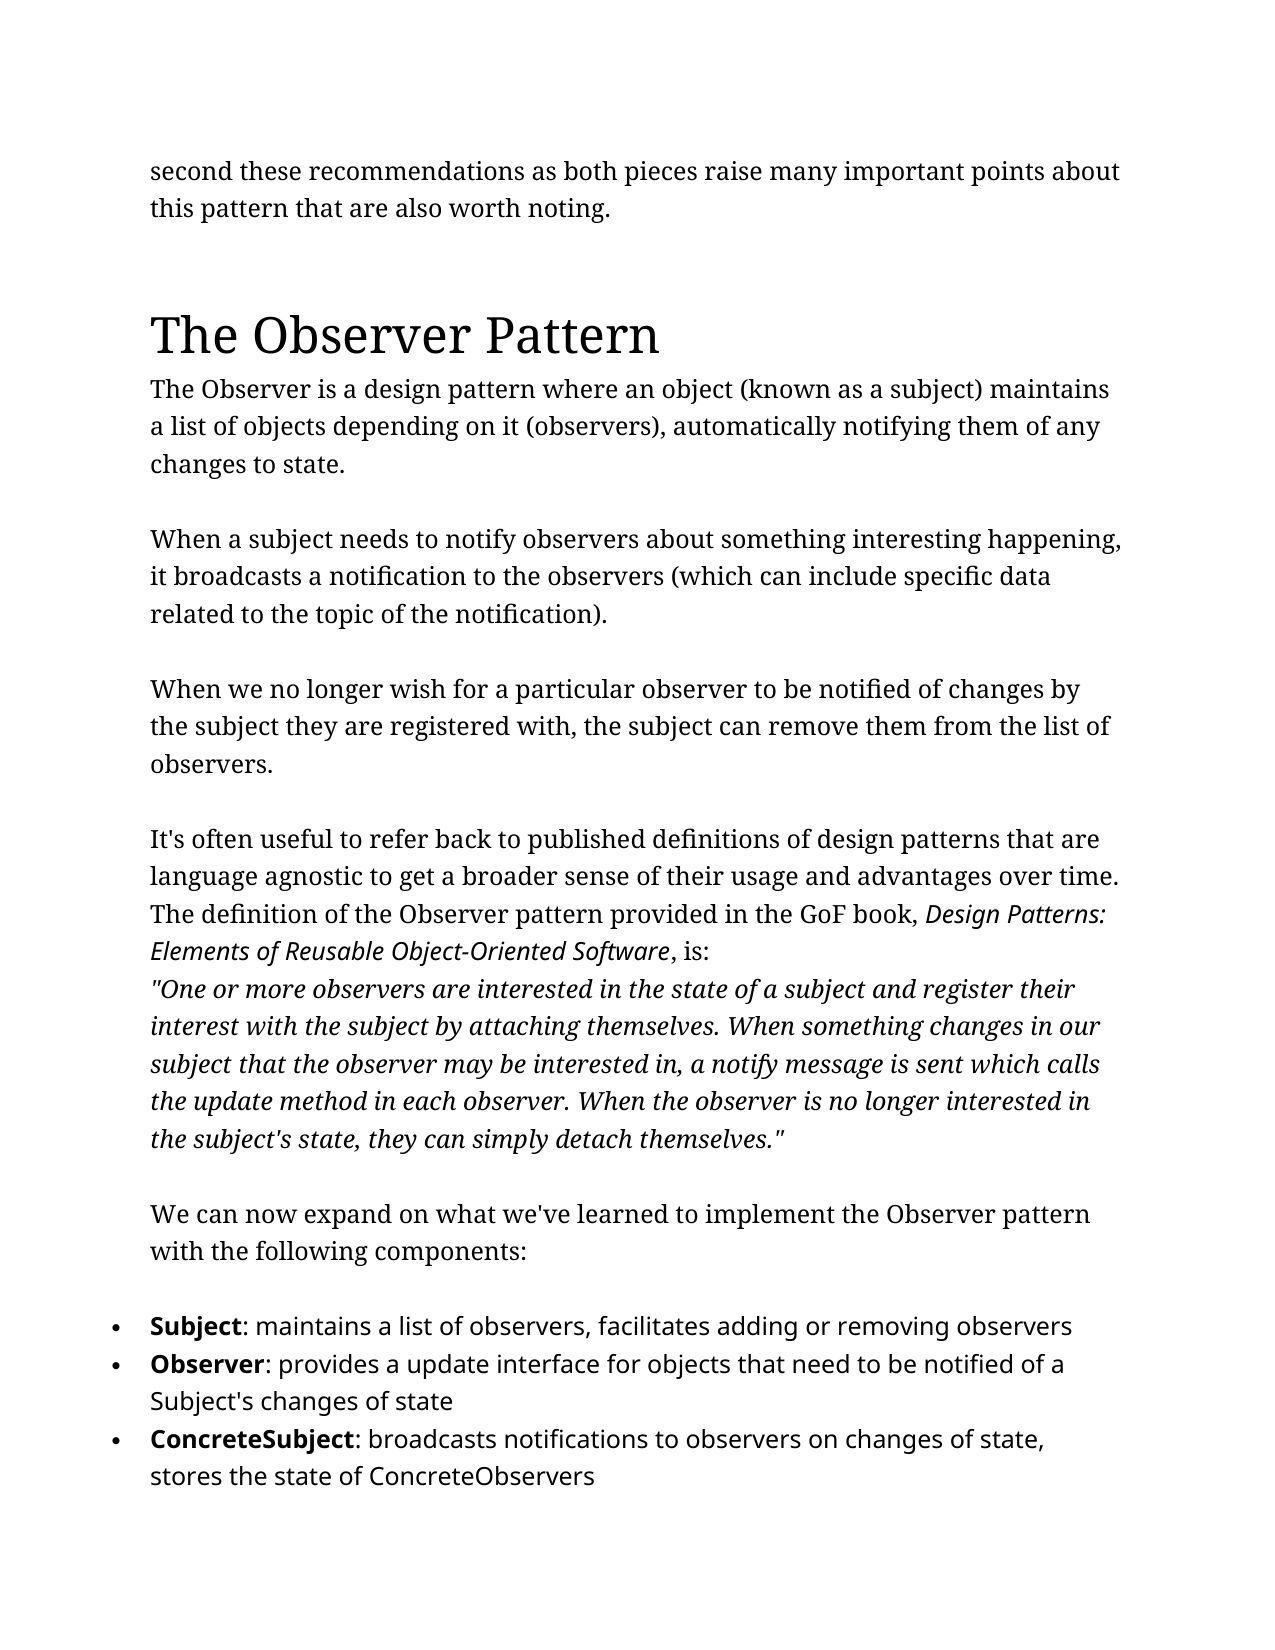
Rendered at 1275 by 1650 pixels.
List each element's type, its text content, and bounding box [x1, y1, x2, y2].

text When a subject needs to notify observers about something interesting happening, it broadcasts a notification to the observers (which can include specific data related to the topic of the notification). [150, 518, 1125, 631]
text It's often useful to refer back to published definitions of design patterns that are language agnostic to get a broader sense of their usage and advantages over time. The definition of the Observer pattern provided in the GoF book, Design Patterns: Elements of Reusable Object-Oriented Software, is: [150, 818, 1125, 968]
text When we no longer wish for a particular observer to be notified of changes by the subject they are registered with, the subject can remove them from the list of observers. [150, 668, 1125, 781]
list ConcreteSubject: broadcasts notifications to observers on changes of state, stores the state of ConcreteObservers [150, 1418, 1125, 1493]
text The Observer Pattern [150, 300, 1125, 368]
list Subject: maintains a list of observers, facilitates adding or removing observers [112, 1306, 1087, 1343]
list Observer: provides a update interface for objects that need to be notified of a Subject's changes of state [150, 1343, 1125, 1418]
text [150, 150, 1125, 225]
text "One or more observers are interested in the state of a subject and register their interest with the subject by attaching themselves. When something changes in our subject that the observer may be interested in, a notify message is sent which calls the update method in each observer. When the observer is no longer interested in the subject's state, they can simply detach themselves." [150, 968, 1125, 1156]
text The Observer is a design pattern where an object (known as a subject) maintains a list of objects depending on it (observers), automatically notifying them of any changes to state. [150, 368, 1125, 481]
text We can now expand on what we've learned to implement the Observer pattern with the following components: [150, 1193, 1125, 1268]
